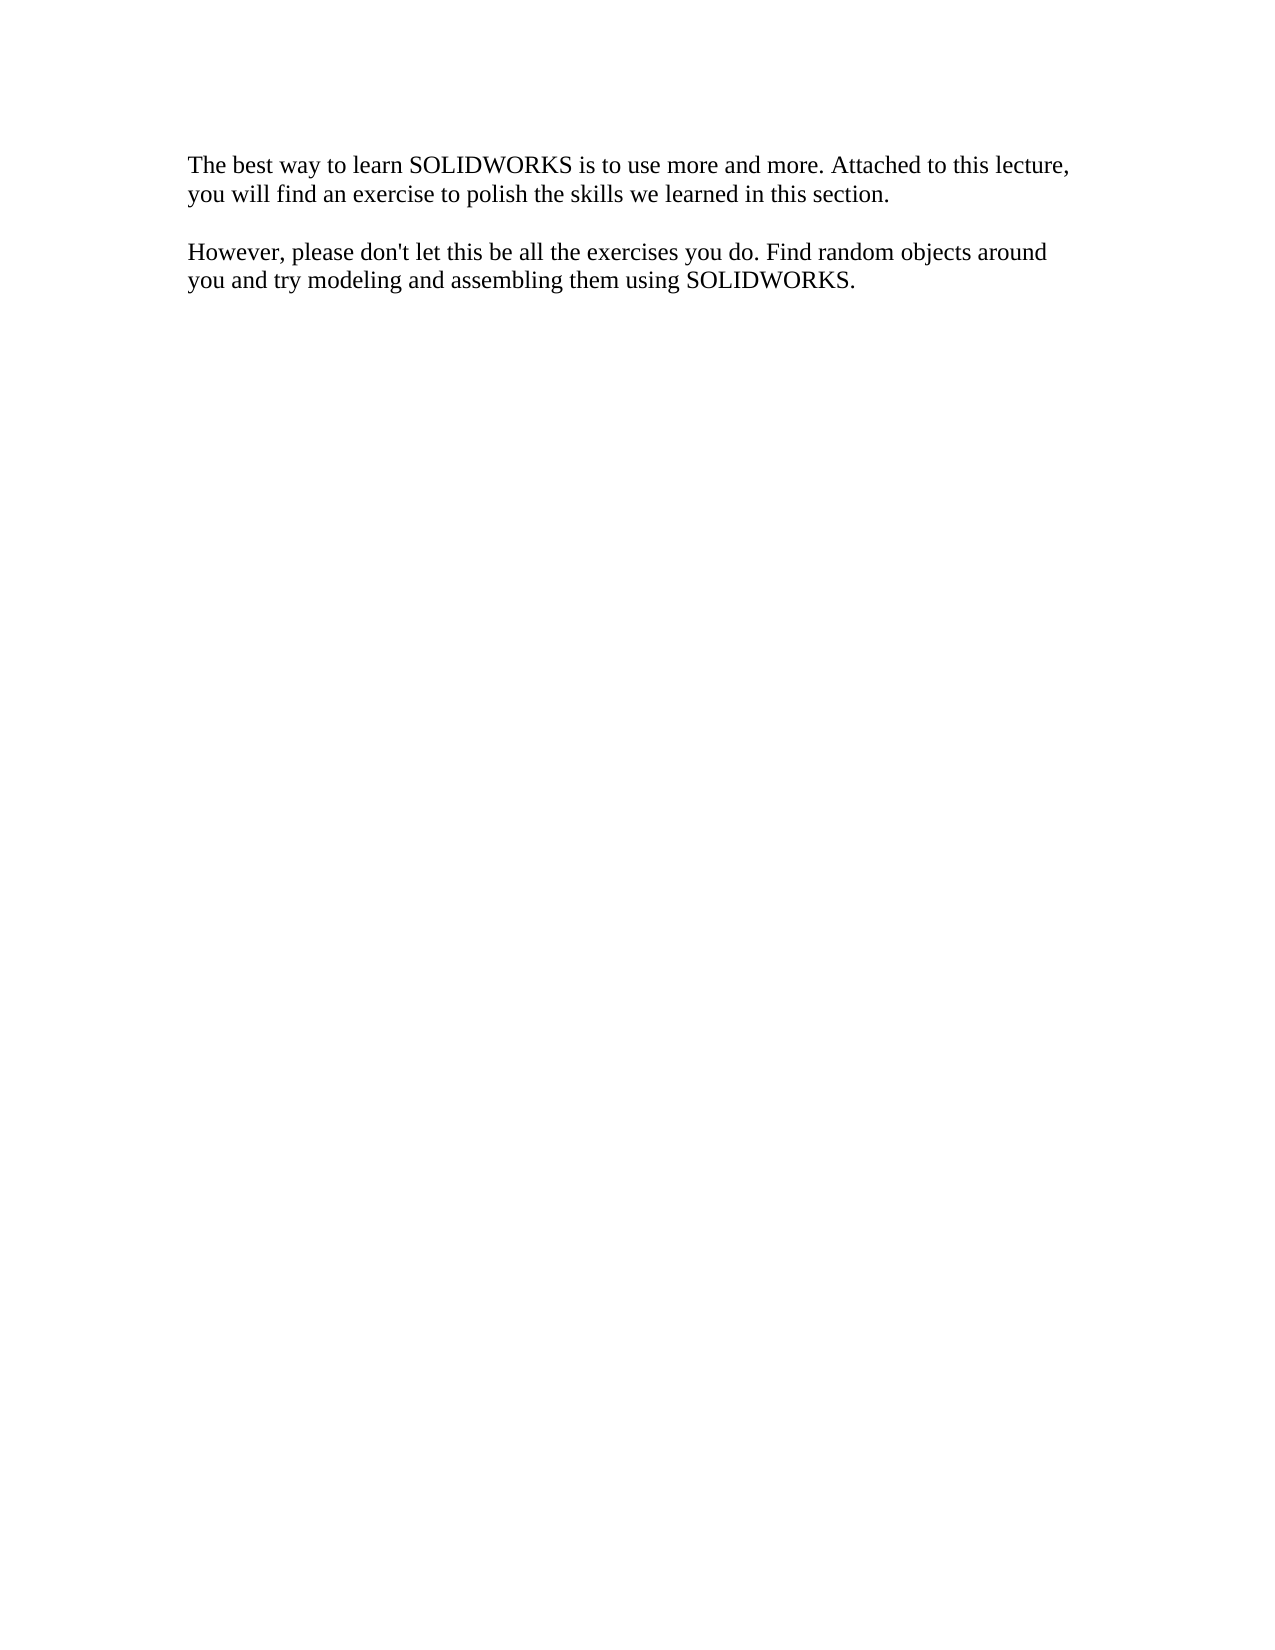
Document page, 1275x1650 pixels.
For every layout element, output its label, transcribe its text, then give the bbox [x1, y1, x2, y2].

text However, please don't let this be all the exercises you do. Find random objects around you and try modeling and assembling them using SOLIDWORKS. [187, 237, 1087, 294]
text The best way to learn SOLIDWORKS is to use more and more. Attached to this lecture, you will find an exercise to polish the skills we learned in this section. [187, 150, 1087, 207]
